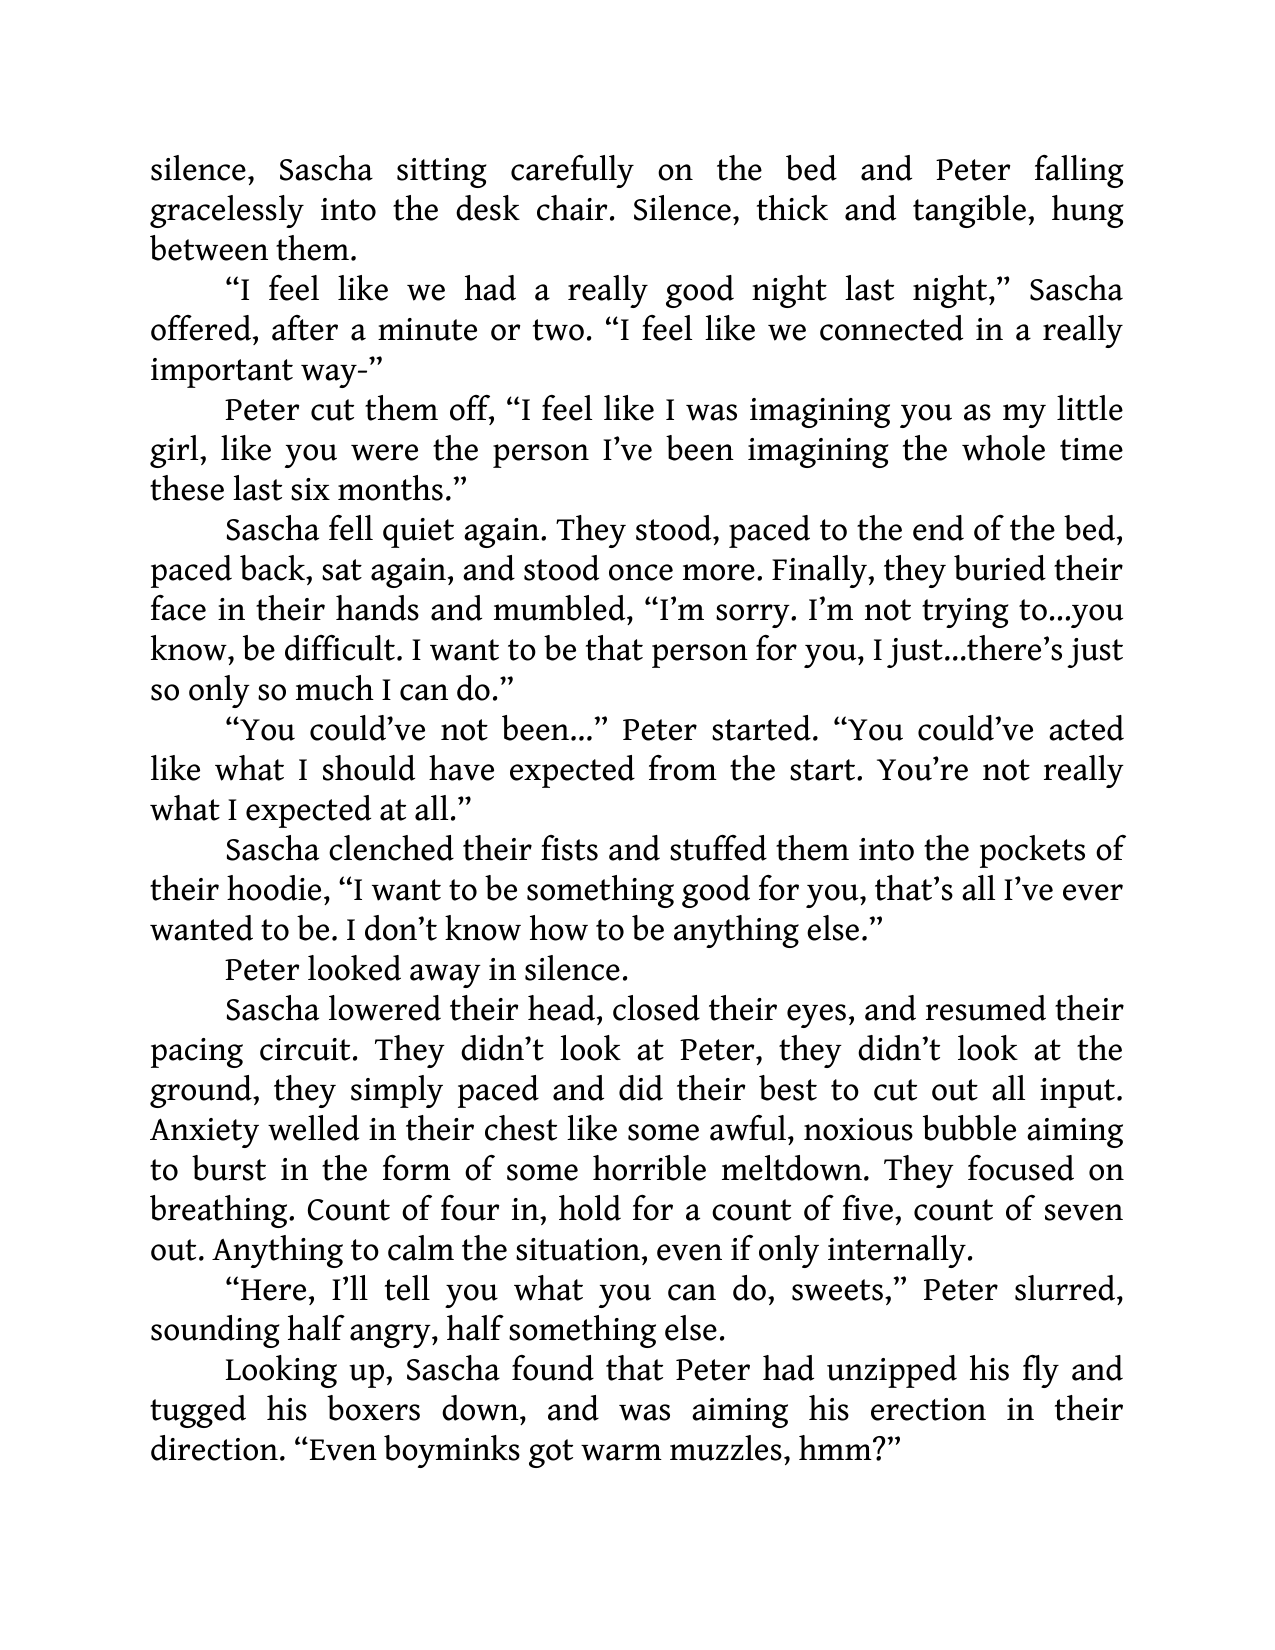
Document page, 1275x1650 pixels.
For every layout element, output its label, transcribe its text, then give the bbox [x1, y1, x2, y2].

text Looking up, Sascha found that Peter had unzipped his fly and tugged his boxers down, and was aiming his erection in their direction. “Even boyminks got warm muzzles, hmm?” [150, 1350, 1125, 1470]
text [150, 150, 1125, 270]
text Sascha fell quiet again. They stood, paced to the end of the bed, paced back, sat again, and stood once more. Finally, they buried their face in their hands and mumbled, “I’m sorry. I’m not trying to…you know, be difficult. I want to be that person for you, I just…there’s just so only so much I can do.” [150, 510, 1125, 710]
text Sascha lowered their head, closed their eyes, and resumed their pacing circuit. They didn’t look at Peter, they didn’t look at the ground, they simply paced and did their best to cut out all input. Anxiety welled in their chest like some awful, noxious bubble aiming to burst in the form of some horrible meltdown. They focused on breathing. Count of four in, hold for a count of five, count of seven out. Anything to calm the situation, even if only internally. [150, 990, 1125, 1270]
text “Here, I’ll tell you what you can do, sweets,” Peter slurred, sounding half angry, half something else. [150, 1270, 1125, 1350]
text “You could’ve not been…” Peter started. “You could’ve acted like what I should have expected from the start. You’re not really what I expected at all.” [150, 710, 1125, 830]
text Peter cut them off, “I feel like I was imagining you as my little girl, like you were the person I’ve been imagining the whole time these last six months.” [150, 390, 1125, 510]
text Peter looked away in silence. [150, 950, 1125, 990]
text Sascha clenched their fists and stuffed them into the pockets of their hoodie, “I want to be something good for you, that’s all I’ve ever wanted to be. I don’t know how to be anything else.” [150, 830, 1125, 950]
text “I feel like we had a really good night last night,” Sascha offered, after a minute or two. “I feel like we connected in a really important way-” [150, 270, 1125, 390]
